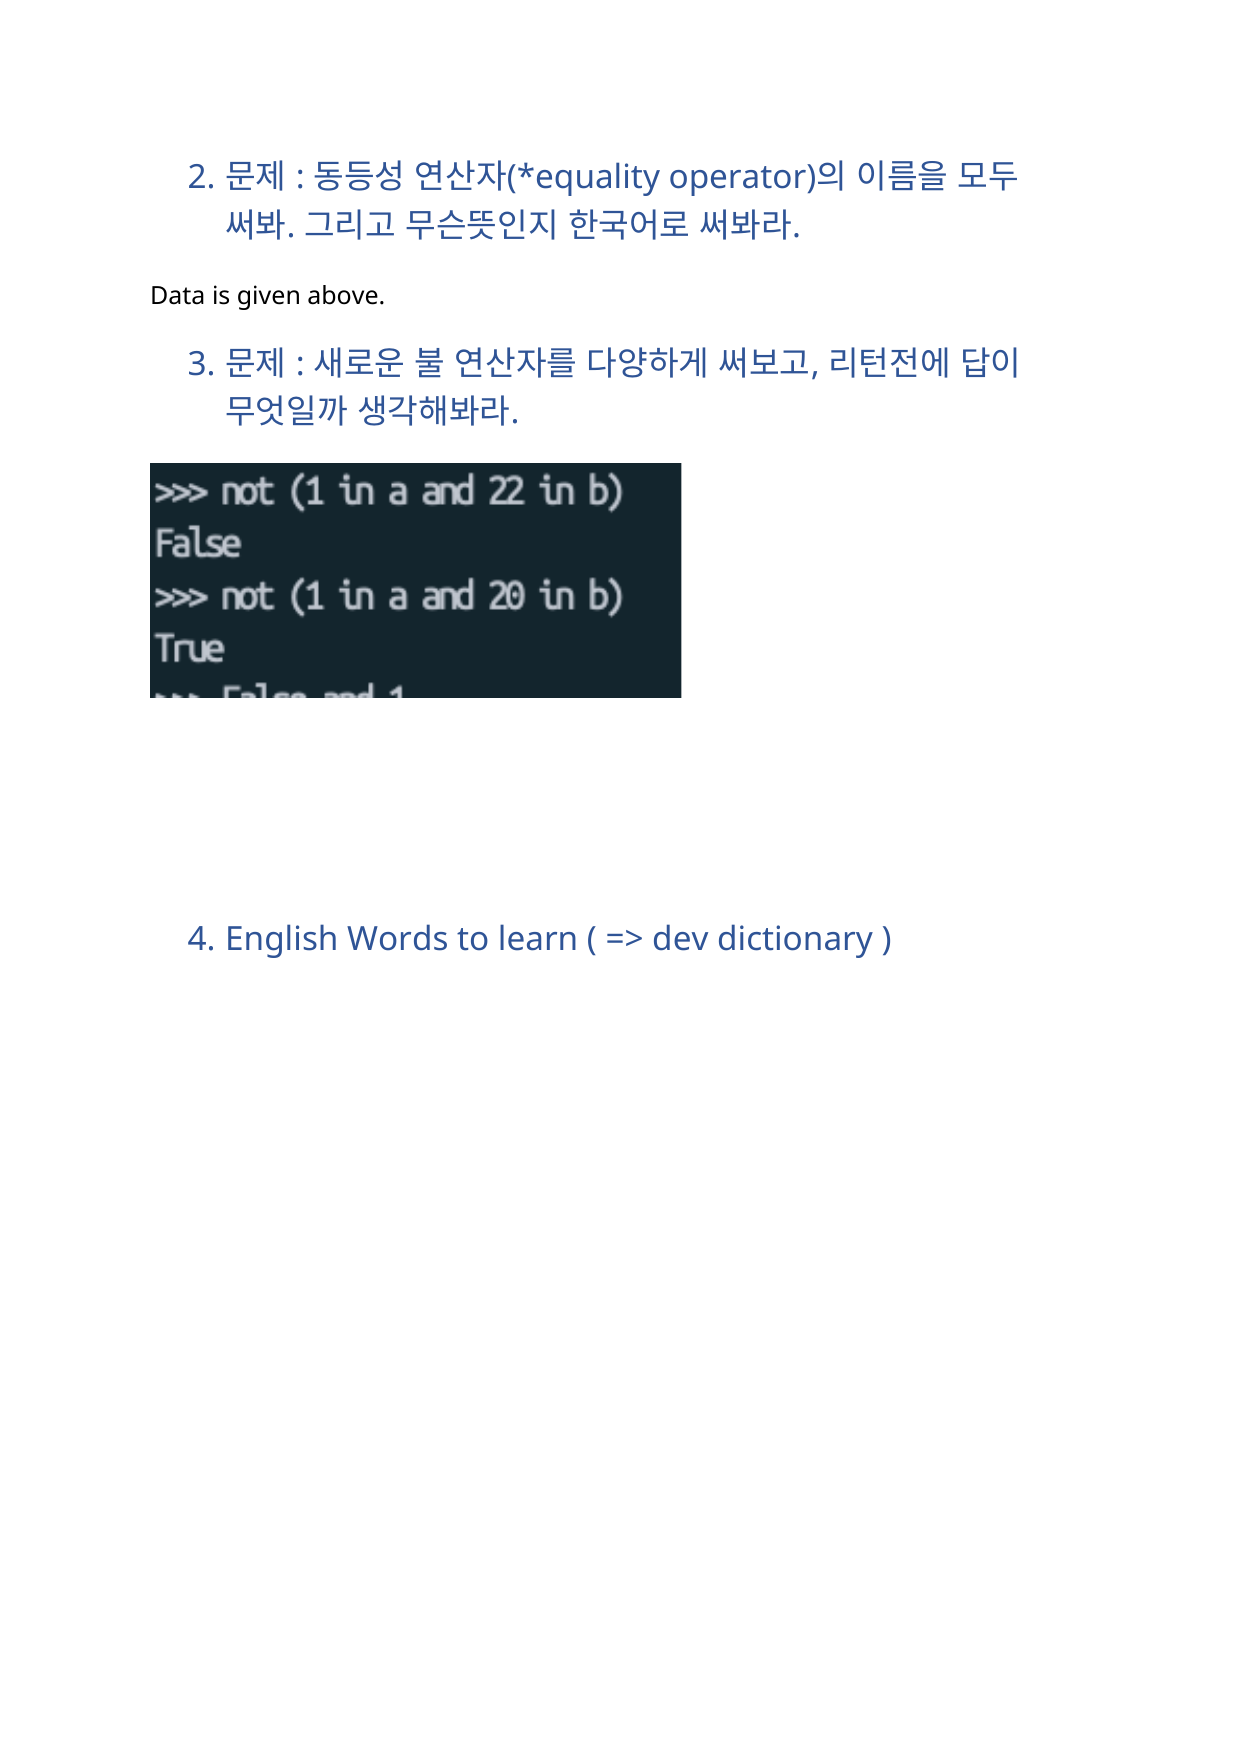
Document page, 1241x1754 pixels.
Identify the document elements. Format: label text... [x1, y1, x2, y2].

subtitle 문제 : 동등성 연산자(*equality operator)의 이름을 모두 써봐. 그리고 무슨뜻인지 한국어로 써봐라. [187, 150, 1090, 247]
subtitle English Words to learn ( => dev dictionary ) [187, 915, 1090, 960]
subtitle 문제 : 새로운 불 연산자를 다양하게 써보고, 리턴전에 답이 무엇일까 생각해봐라. [187, 336, 1090, 433]
picture [150, 463, 682, 698]
text Data is given above. [150, 277, 1090, 311]
